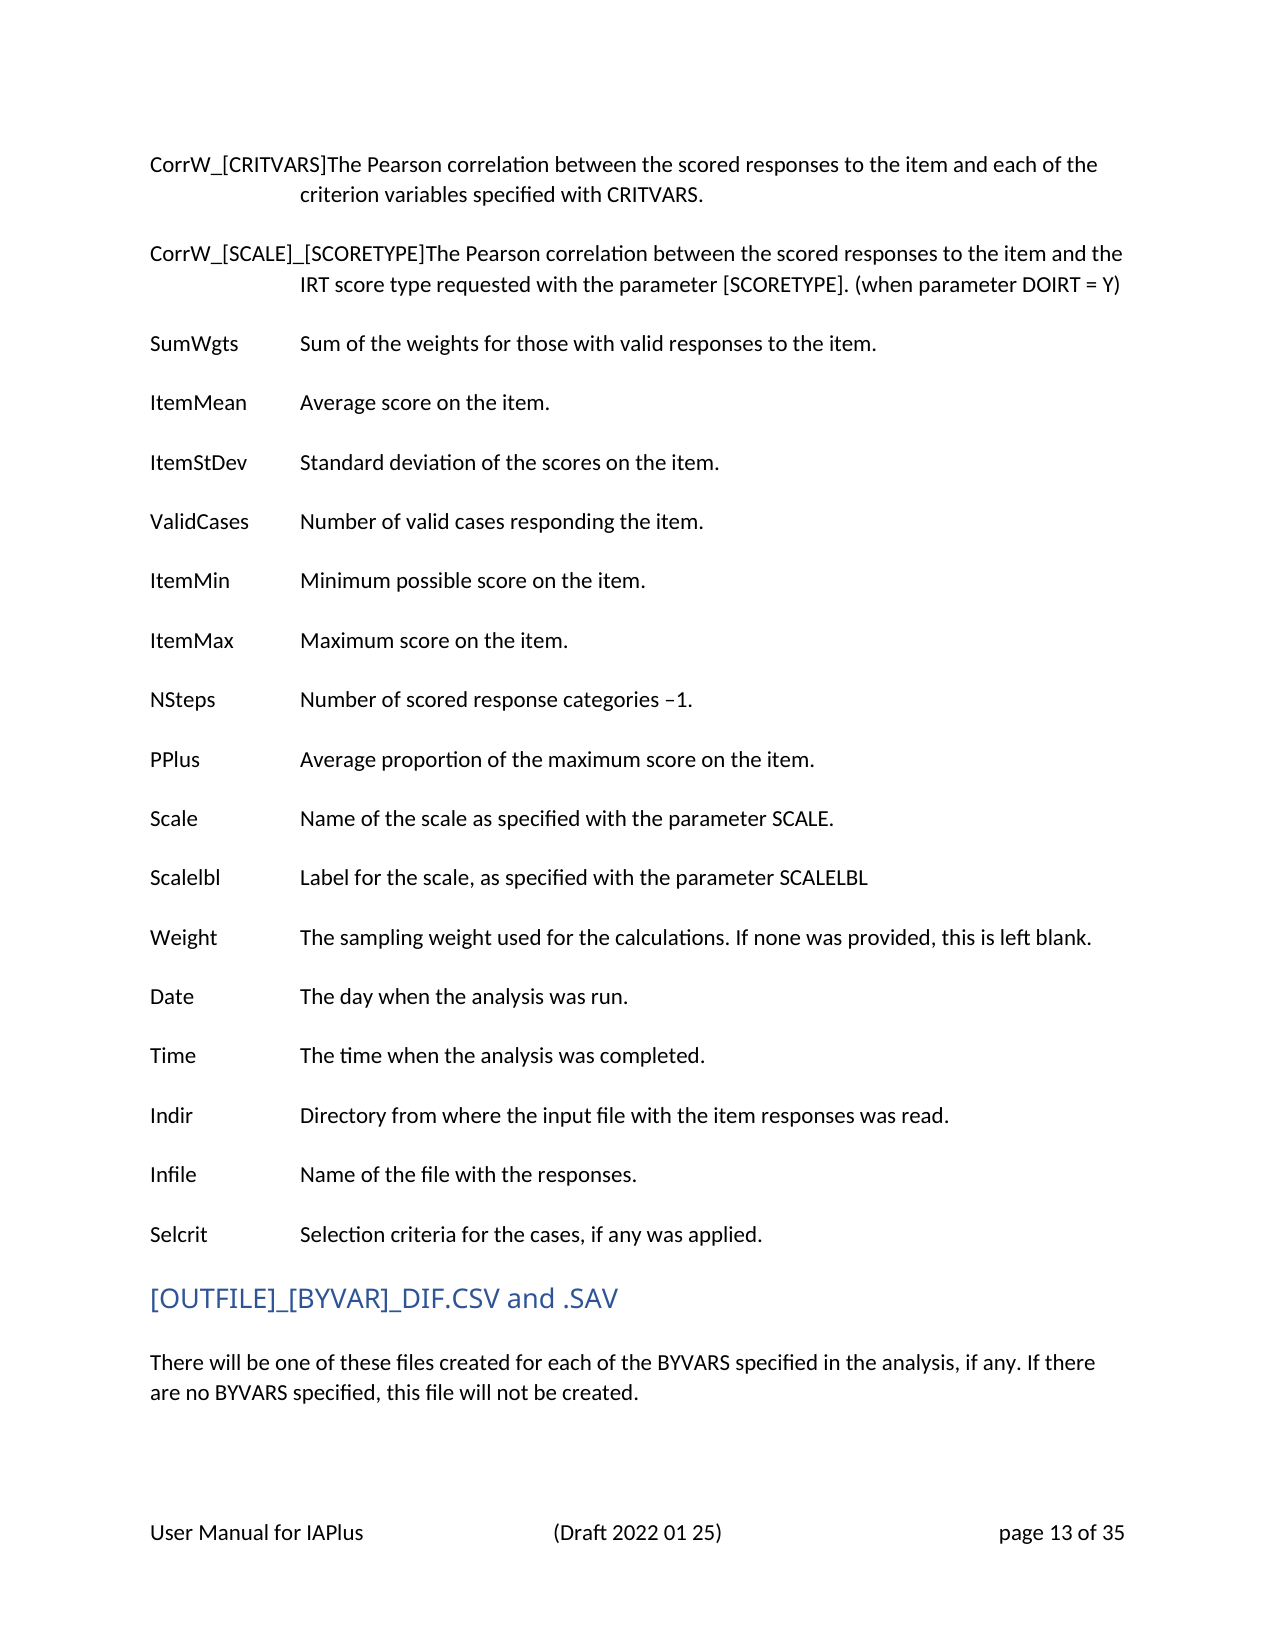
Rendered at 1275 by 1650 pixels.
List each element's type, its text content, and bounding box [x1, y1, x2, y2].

subtitle [OUTFILE]_[BYVAR]_DIF.CSV and .SAV [150, 1279, 1125, 1316]
text ValidCases Number of valid cases responding the item. [150, 507, 1125, 535]
text Scalelbl Label for the scale, as specified with the parameter SCALELBL [150, 863, 1125, 892]
text ItemMin Minimum possible score on the item. [150, 567, 1125, 595]
text CorrW_[CRITVARS] The Pearson correlation between the scored responses to the item and each of the criterion variables specified with CRITVARS. [150, 150, 1125, 208]
text Date The day when the analysis was run. [150, 982, 1125, 1010]
text Selcrit Selection criteria for the cases, if any was applied. [150, 1220, 1125, 1248]
text There will be one of these files created for each of the BYVARS specified in the analysis, if any. If there are no BYVARS specified, this file will not be created. [150, 1348, 1125, 1406]
text Time The time when the analysis was completed. [150, 1042, 1125, 1070]
text CorrW_[SCALE]_[SCORETYPE] The Pearson correlation between the scored responses to the item and the IRT score type requested with the parameter [SCORETYPE]. (when parameter DOIRT = Y) [150, 239, 1125, 298]
text Scale Name of the scale as specified with the parameter SCALE. [150, 804, 1125, 832]
text Weight The sampling weight used for the calculations. If none was provided, this is left blank. [150, 923, 1125, 951]
text ItemMean Average score on the item. [150, 388, 1125, 417]
text Indir Directory from where the input file with the item responses was read. [150, 1101, 1125, 1129]
text Infile Name of the file with the responses. [150, 1160, 1125, 1188]
text ItemStDev Standard deviation of the scores on the item. [150, 448, 1125, 476]
text PPlus Average proportion of the maximum score on the item. [150, 745, 1125, 773]
text NSteps Number of scored response categories –1. [150, 685, 1125, 713]
text SumWgts Sum of the weights for those with valid responses to the item. [150, 329, 1125, 357]
text ItemMax Maximum score on the item. [150, 626, 1125, 654]
